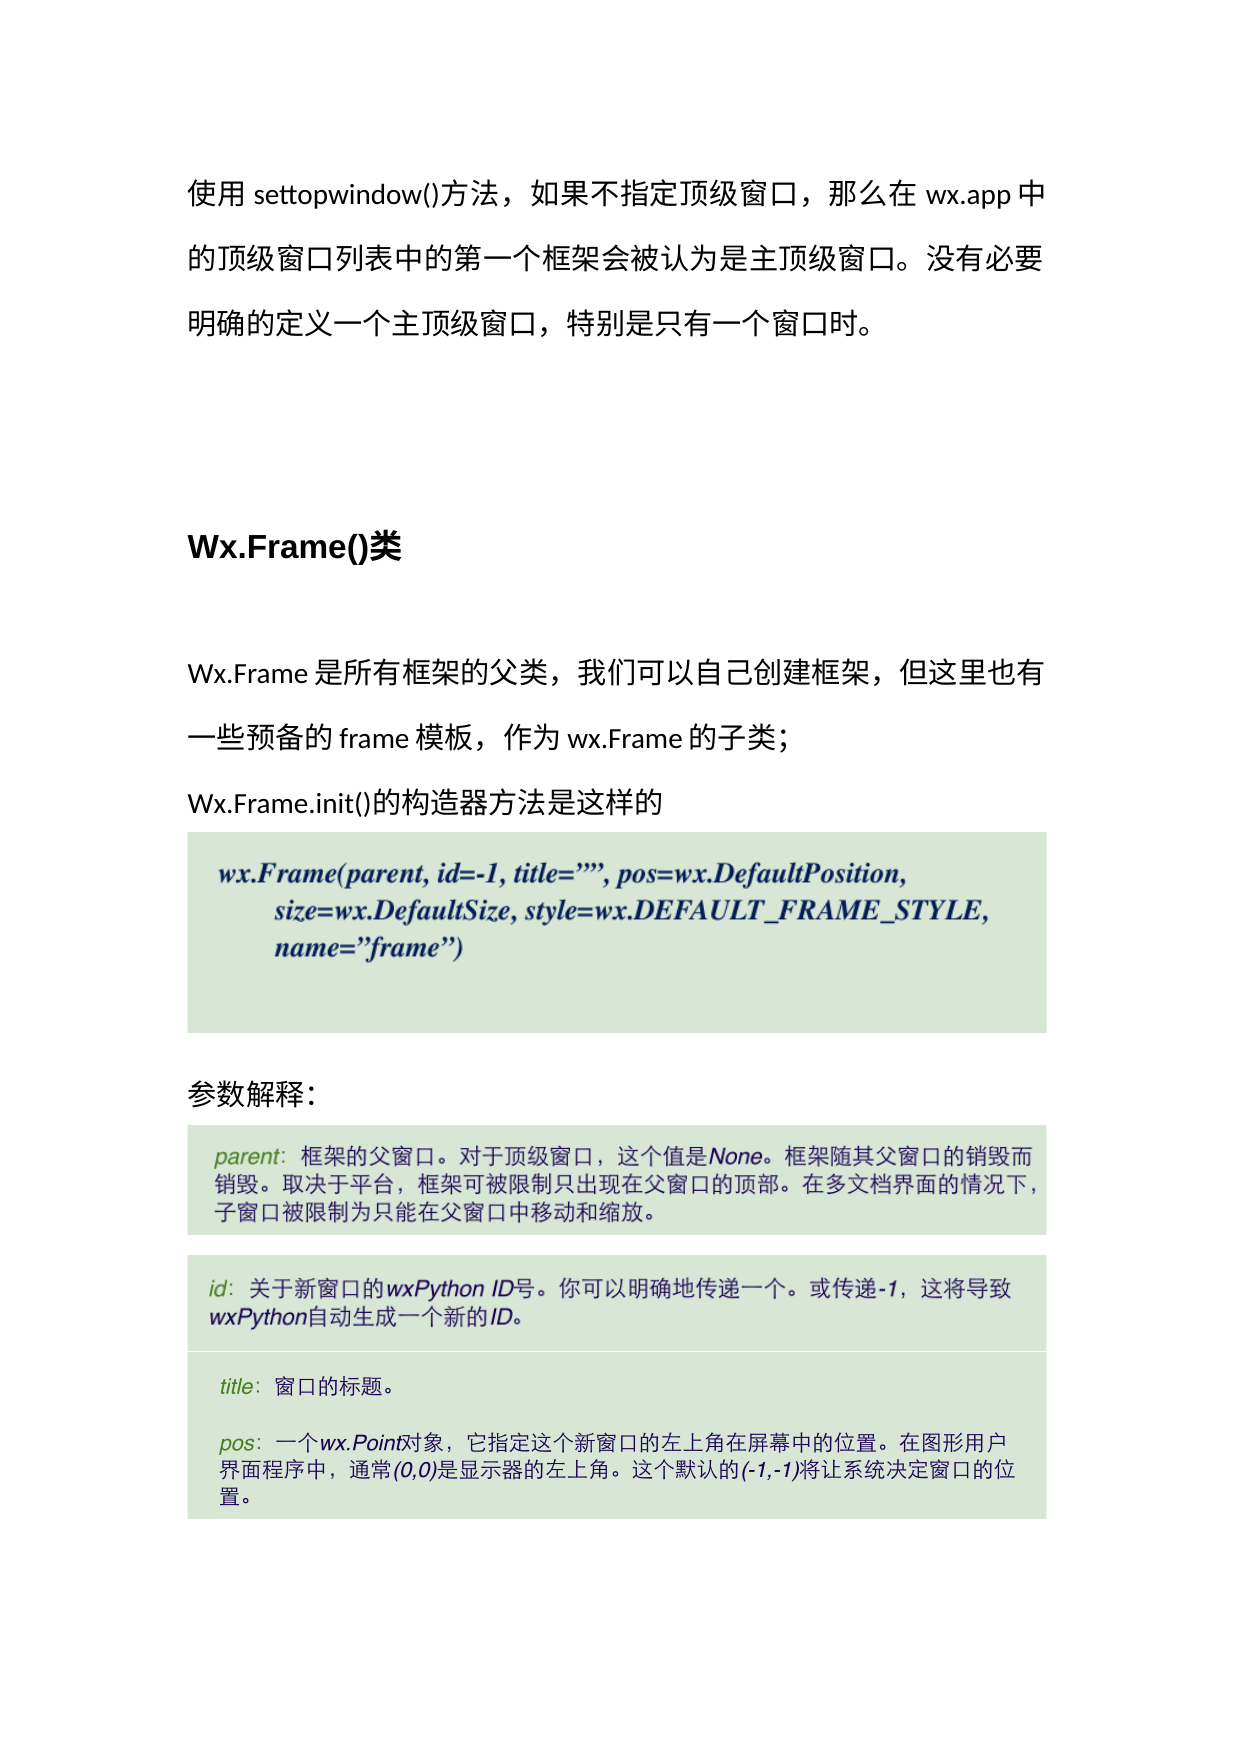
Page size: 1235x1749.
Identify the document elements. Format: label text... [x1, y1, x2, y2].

text 参数解释： [187, 1060, 1047, 1125]
picture [187, 1352, 1047, 1519]
text Wx.Frame.init()的构造器方法是这样的 [187, 768, 1047, 832]
picture [187, 832, 1047, 1033]
text Wx.Frame是所有框架的父类，我们可以自己创建框架，但这里也有一些预备的frame模板，作为wx.Frame的子类； [187, 638, 1047, 768]
picture [187, 1125, 1047, 1235]
subtitle Wx.Frame()类 [187, 511, 1047, 576]
picture [187, 1255, 1047, 1351]
